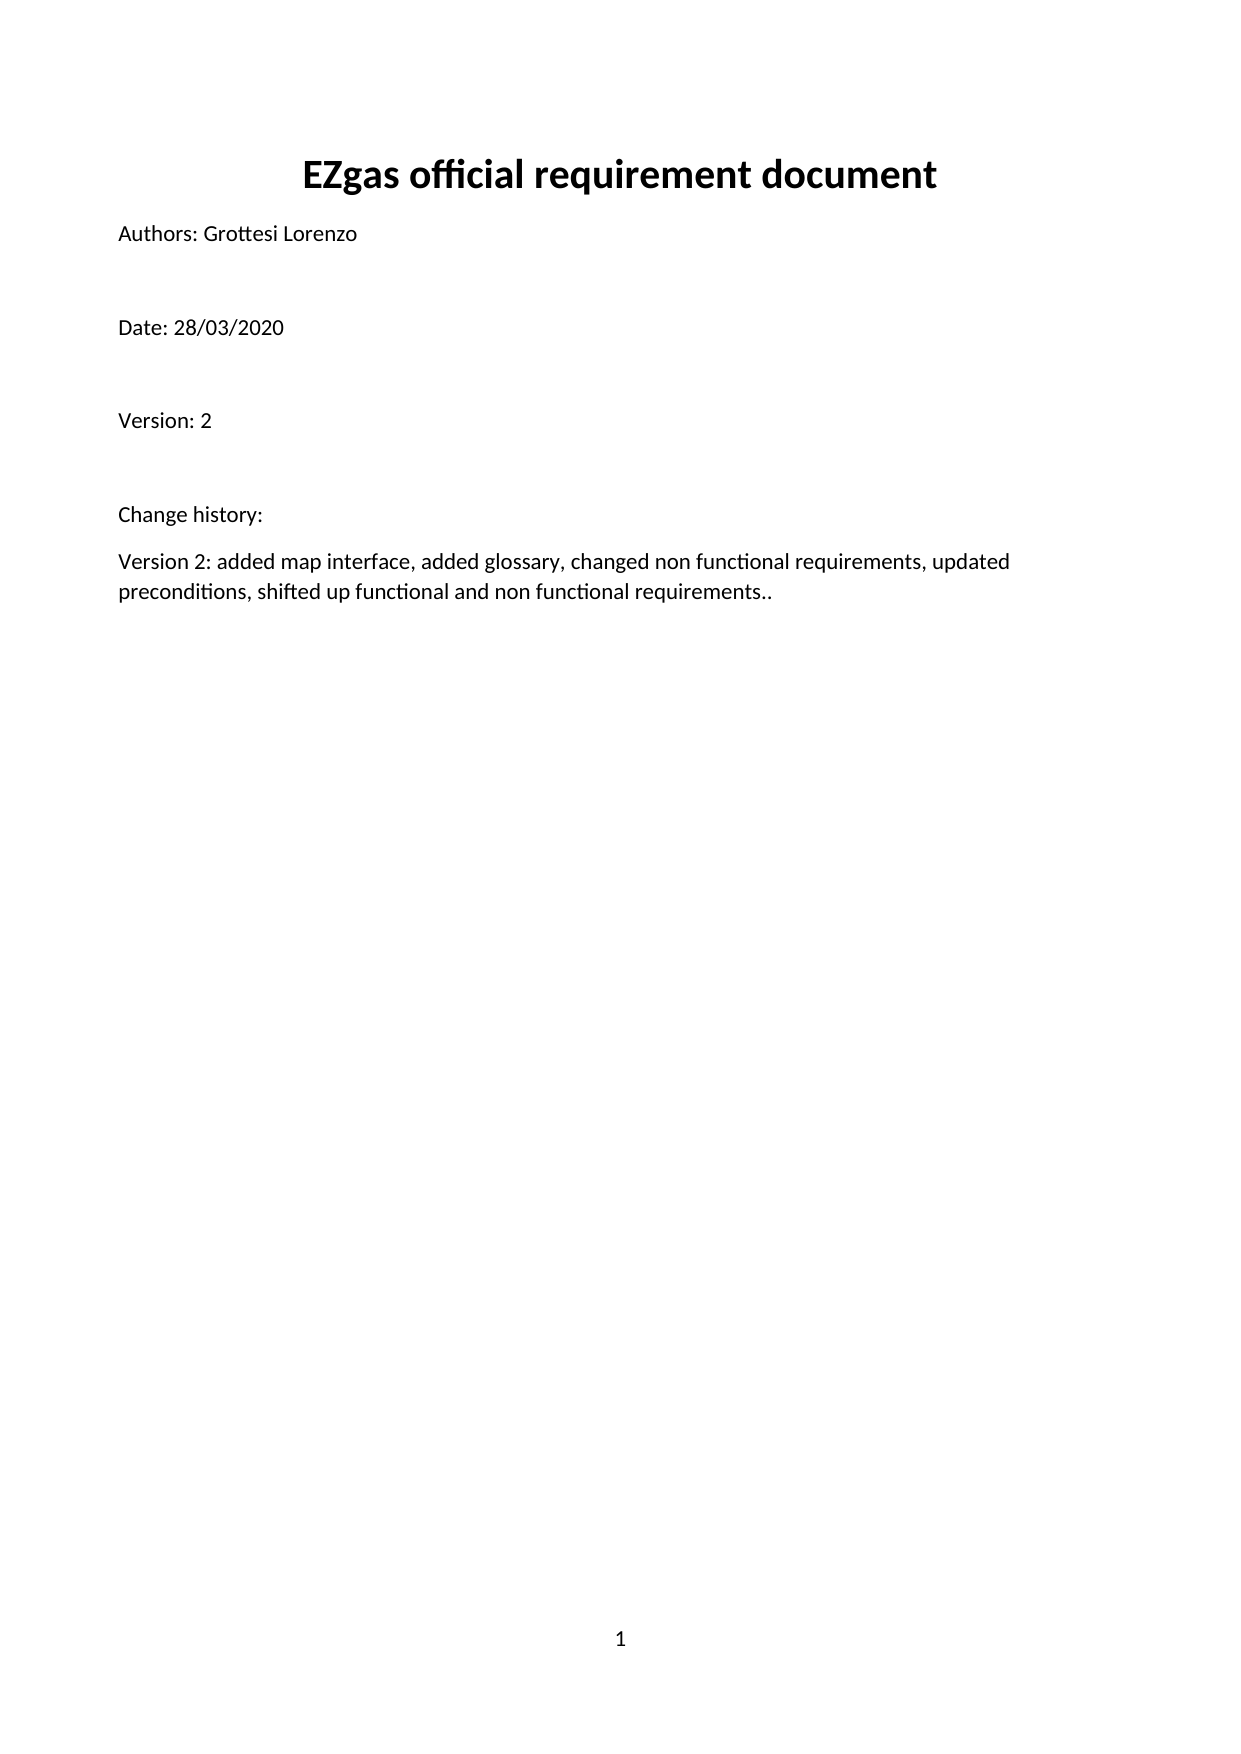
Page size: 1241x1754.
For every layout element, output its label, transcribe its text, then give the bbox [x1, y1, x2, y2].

text Authors: Grottesi Lorenzo [118, 219, 1122, 247]
text Change history: [118, 500, 1122, 528]
text EZgas official requirement document [118, 148, 1122, 198]
text Date: 28/03/2020 [118, 313, 1122, 341]
text Version: 2 [118, 407, 1122, 435]
text Version 2: added map interface, added glossary, changed non functional requirements, updated preconditions, shifted up functional and non functional requirements.. [118, 547, 1122, 606]
